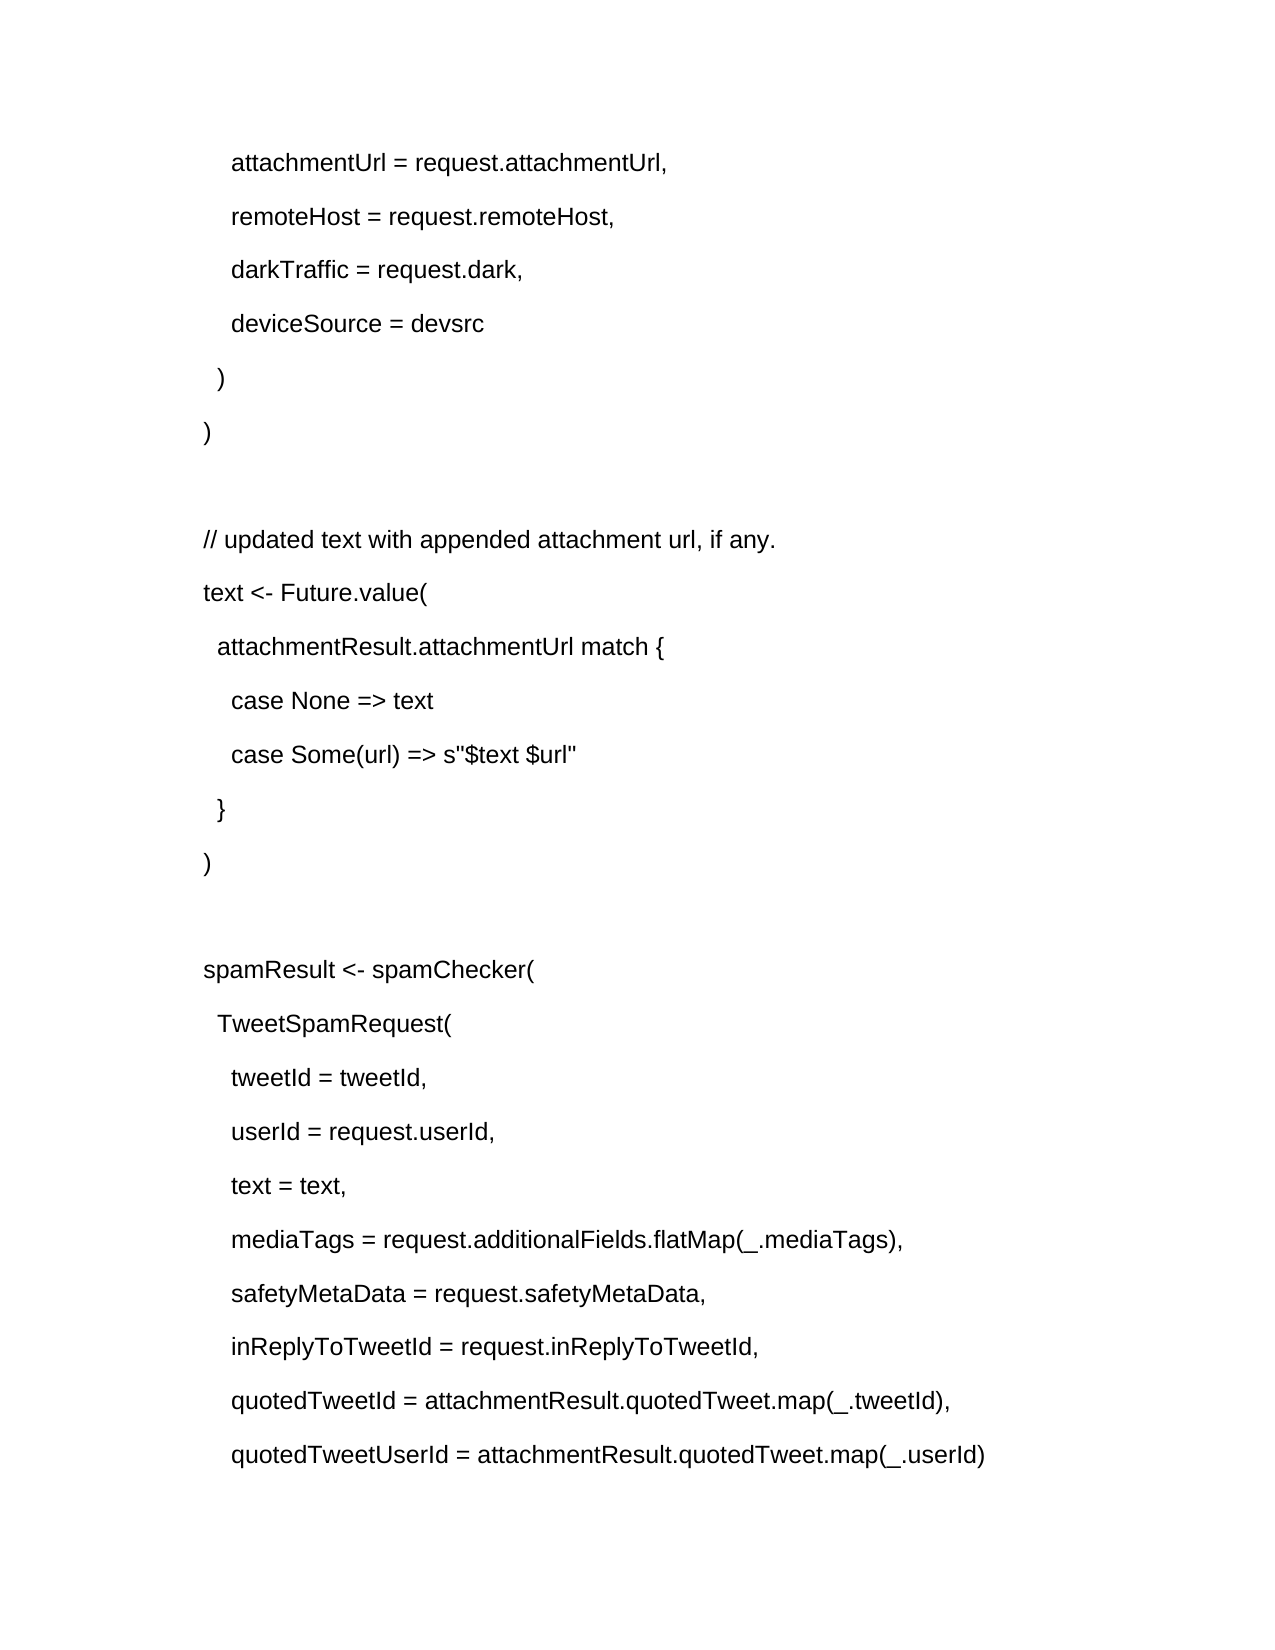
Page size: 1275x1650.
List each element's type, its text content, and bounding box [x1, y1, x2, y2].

text attachmentResult.attachmentUrl match { [148, 632, 1127, 661]
text quotedTweetUserId = attachmentResult.quotedTweet.map(_.userId) [148, 1440, 1127, 1469]
text mediaTags = request.additionalFields.flatMap(_.mediaTags), [148, 1225, 1127, 1253]
text text <- Future.value( [148, 578, 1127, 607]
text // updated text with appended attachment url, if any. [148, 524, 1127, 553]
text TweetSpamRequest( [148, 1009, 1127, 1038]
text inReplyToTweetId = request.inReplyToTweetId, [148, 1332, 1127, 1361]
text spamResult <- spamChecker( [148, 955, 1127, 984]
text ) [148, 363, 1127, 392]
text darkTraffic = request.dark, [148, 255, 1127, 284]
text tweetId = tweetId, [148, 1063, 1127, 1092]
text remoteHost = request.remoteHost, [148, 201, 1127, 230]
text userId = request.userId, [148, 1117, 1127, 1146]
text deviceSource = devsrc [148, 309, 1127, 338]
text text = text, [148, 1171, 1127, 1199]
text quotedTweetId = attachmentResult.quotedTweet.map(_.tweetId), [148, 1386, 1127, 1415]
text attachmentUrl = request.attachmentUrl, [148, 148, 1127, 176]
text ) [148, 417, 1127, 446]
text ) [148, 848, 1127, 876]
text case None => text [148, 686, 1127, 715]
text } [148, 794, 1127, 823]
text case Some(url) => s"$text $url" [148, 740, 1127, 769]
text safetyMetaData = request.safetyMetaData, [148, 1278, 1127, 1307]
